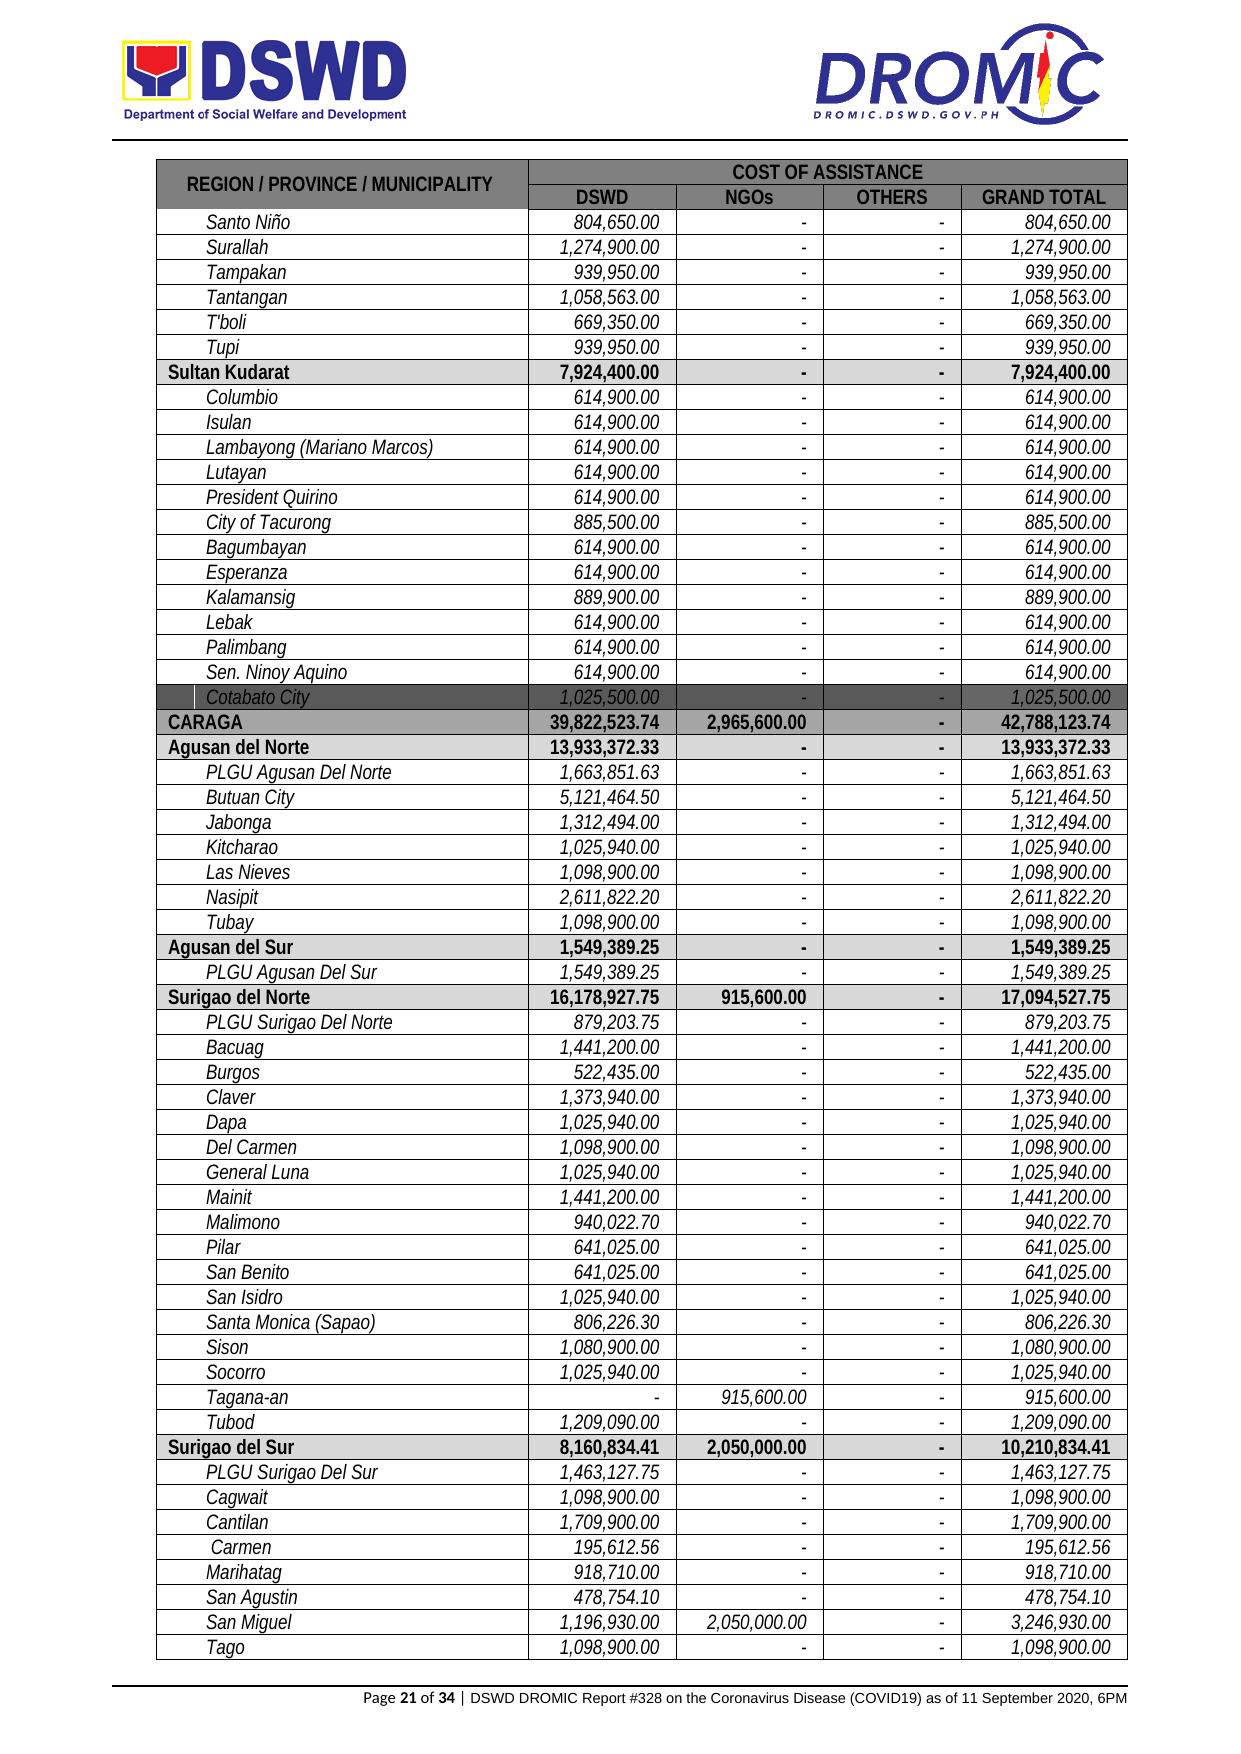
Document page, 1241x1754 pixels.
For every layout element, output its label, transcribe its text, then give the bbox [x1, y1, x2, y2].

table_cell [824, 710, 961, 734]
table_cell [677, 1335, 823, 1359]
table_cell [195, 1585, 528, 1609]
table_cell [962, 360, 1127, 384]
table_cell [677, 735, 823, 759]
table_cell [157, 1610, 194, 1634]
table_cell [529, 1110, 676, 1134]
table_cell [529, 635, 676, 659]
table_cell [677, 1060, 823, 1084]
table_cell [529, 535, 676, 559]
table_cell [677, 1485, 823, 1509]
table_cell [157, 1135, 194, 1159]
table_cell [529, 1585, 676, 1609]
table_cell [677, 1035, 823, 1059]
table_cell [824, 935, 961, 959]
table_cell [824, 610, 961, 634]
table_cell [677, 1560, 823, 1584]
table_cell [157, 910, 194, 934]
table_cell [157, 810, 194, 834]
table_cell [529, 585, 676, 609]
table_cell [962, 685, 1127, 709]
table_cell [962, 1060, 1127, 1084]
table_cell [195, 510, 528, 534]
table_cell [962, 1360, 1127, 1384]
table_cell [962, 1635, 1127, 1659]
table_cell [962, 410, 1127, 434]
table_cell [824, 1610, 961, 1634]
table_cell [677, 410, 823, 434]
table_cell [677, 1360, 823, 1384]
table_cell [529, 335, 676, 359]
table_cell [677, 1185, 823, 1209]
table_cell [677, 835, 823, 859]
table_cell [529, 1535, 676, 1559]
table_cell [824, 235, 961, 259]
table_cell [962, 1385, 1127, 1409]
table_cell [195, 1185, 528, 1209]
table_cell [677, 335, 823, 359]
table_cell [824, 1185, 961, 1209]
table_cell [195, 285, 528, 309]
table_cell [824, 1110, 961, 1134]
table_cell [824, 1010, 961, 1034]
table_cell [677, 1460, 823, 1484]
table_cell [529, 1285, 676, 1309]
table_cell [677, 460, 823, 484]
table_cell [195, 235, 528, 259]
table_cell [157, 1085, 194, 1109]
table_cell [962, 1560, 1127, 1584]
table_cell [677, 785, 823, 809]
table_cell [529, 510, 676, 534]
table_cell OTHERS [824, 185, 961, 209]
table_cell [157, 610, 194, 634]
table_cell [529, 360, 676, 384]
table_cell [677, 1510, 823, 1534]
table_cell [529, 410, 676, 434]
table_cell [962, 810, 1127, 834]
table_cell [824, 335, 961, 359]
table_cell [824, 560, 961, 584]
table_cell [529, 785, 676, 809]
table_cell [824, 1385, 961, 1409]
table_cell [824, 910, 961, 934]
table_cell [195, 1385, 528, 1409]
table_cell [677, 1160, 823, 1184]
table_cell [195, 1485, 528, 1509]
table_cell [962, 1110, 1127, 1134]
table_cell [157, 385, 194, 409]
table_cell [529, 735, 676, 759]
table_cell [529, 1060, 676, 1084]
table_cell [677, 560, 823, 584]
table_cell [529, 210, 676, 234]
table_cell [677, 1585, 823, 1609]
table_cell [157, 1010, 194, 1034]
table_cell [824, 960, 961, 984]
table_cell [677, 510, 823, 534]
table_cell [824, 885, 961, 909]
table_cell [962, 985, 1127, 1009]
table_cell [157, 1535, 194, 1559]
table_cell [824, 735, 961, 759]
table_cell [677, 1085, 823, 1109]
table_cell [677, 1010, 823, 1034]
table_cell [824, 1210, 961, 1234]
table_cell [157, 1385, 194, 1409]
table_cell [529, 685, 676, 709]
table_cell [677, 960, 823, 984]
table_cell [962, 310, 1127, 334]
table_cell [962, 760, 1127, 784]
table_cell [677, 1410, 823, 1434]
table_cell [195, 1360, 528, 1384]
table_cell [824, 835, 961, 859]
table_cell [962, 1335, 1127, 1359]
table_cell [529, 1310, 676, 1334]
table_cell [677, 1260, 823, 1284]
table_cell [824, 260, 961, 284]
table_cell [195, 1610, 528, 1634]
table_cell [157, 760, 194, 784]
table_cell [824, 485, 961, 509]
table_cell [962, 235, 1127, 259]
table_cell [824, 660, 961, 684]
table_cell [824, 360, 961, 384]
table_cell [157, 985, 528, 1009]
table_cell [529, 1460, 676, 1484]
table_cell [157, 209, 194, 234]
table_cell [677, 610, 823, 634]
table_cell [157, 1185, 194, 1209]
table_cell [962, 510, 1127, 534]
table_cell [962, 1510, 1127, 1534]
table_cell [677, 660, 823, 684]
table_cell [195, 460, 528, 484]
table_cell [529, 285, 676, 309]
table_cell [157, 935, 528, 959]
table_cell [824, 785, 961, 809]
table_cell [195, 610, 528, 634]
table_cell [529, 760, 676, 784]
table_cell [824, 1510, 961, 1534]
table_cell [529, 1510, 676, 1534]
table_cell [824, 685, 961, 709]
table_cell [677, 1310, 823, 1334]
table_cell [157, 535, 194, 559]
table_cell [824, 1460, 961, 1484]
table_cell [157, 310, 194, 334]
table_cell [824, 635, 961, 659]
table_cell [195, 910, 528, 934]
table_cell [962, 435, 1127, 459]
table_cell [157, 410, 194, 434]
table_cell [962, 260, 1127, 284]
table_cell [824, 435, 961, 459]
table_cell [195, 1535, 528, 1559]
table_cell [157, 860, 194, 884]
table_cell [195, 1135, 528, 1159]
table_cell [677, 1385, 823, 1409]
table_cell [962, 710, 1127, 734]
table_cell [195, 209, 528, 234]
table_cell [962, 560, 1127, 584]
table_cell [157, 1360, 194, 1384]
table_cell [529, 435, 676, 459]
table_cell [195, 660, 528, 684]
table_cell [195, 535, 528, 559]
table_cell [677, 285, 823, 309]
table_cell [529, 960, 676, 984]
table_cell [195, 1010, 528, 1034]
picture [781, 23, 1133, 125]
table_header REGION / PROVINCE / MUNICIPALITY [157, 160, 528, 209]
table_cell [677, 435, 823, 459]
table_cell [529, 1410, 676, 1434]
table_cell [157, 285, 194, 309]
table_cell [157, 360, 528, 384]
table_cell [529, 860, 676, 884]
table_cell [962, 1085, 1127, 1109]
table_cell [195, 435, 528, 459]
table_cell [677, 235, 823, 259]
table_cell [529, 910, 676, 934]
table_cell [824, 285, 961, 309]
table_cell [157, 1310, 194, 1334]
table_cell DSWD [529, 185, 676, 209]
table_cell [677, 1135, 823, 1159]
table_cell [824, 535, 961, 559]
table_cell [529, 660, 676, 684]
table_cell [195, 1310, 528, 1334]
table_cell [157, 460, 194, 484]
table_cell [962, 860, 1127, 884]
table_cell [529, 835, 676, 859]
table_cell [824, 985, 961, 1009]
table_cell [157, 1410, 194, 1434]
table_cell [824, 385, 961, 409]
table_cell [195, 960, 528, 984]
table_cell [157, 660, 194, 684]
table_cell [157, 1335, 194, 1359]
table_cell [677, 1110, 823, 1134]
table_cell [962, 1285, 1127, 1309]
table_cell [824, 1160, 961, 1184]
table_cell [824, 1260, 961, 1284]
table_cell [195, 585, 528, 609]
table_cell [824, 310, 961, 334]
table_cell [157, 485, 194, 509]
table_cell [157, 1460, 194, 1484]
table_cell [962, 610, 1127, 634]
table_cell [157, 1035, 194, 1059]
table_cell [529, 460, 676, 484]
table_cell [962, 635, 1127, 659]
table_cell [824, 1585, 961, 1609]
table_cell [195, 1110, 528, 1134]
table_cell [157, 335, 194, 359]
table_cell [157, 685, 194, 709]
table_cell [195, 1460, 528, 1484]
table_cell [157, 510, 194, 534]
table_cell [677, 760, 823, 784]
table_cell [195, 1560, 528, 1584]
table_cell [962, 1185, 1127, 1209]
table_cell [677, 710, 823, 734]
table_header COST OF ASSISTANCE [529, 160, 1127, 184]
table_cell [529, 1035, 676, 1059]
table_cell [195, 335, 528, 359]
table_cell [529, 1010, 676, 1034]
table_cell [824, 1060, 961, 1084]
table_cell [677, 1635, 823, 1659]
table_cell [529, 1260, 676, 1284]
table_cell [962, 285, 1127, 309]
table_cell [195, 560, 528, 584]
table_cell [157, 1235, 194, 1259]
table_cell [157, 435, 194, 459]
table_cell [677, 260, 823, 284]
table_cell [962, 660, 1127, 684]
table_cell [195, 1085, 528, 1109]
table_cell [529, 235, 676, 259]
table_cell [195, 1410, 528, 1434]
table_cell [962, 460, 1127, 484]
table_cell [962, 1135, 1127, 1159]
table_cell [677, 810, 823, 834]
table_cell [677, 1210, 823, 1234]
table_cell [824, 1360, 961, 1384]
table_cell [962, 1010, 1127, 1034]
table_cell GRAND TOTAL [962, 185, 1127, 209]
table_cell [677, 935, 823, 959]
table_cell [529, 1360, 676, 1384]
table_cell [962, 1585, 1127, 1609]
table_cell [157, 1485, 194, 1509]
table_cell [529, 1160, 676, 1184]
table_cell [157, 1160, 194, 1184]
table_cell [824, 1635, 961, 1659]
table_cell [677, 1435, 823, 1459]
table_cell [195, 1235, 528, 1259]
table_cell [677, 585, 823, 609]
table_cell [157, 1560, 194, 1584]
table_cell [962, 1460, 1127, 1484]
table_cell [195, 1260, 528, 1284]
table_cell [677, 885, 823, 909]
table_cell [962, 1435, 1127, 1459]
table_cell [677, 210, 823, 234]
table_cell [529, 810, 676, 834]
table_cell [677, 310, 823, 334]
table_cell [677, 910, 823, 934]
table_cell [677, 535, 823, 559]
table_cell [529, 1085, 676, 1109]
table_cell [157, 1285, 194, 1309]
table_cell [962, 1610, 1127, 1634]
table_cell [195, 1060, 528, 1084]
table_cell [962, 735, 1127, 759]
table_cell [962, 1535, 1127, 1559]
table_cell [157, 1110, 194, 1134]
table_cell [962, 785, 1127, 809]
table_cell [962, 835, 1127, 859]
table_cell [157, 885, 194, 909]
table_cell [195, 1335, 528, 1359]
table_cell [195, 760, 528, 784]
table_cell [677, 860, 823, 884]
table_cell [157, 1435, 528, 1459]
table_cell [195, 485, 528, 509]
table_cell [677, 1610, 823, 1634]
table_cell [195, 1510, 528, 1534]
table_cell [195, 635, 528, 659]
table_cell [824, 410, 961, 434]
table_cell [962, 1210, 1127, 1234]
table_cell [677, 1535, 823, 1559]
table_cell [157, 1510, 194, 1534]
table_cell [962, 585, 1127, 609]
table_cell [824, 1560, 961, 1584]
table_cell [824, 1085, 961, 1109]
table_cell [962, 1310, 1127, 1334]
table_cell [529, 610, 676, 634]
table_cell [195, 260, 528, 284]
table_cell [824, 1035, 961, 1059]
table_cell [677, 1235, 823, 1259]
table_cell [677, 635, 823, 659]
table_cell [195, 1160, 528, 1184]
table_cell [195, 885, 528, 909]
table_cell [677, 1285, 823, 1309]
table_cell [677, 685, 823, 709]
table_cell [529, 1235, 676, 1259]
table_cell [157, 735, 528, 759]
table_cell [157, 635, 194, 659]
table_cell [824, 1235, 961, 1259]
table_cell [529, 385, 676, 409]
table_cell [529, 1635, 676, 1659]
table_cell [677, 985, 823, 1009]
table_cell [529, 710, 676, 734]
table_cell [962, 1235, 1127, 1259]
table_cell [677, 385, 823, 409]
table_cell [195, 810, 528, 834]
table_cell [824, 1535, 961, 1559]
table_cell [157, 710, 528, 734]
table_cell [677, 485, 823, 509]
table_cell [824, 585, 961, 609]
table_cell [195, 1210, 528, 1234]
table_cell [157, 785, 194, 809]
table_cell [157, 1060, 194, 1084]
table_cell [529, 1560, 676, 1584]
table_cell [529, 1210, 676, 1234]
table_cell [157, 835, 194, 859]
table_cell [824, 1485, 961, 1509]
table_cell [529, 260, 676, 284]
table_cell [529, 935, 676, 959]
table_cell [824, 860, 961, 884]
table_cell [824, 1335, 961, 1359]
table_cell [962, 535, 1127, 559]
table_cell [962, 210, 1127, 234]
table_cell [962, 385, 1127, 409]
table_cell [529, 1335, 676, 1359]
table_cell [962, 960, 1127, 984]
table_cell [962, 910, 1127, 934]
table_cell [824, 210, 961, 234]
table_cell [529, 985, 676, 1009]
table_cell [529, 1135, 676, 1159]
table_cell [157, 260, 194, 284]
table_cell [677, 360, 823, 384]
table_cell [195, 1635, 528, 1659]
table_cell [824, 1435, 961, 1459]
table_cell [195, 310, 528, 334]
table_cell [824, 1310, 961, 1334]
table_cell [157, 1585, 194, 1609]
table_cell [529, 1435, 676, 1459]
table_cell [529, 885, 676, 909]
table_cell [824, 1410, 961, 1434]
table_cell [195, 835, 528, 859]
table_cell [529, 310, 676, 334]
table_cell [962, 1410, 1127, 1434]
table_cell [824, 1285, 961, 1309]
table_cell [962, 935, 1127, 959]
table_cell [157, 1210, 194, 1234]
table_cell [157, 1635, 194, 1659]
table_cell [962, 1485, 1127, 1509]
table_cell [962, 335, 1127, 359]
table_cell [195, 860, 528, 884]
picture [112, 37, 416, 125]
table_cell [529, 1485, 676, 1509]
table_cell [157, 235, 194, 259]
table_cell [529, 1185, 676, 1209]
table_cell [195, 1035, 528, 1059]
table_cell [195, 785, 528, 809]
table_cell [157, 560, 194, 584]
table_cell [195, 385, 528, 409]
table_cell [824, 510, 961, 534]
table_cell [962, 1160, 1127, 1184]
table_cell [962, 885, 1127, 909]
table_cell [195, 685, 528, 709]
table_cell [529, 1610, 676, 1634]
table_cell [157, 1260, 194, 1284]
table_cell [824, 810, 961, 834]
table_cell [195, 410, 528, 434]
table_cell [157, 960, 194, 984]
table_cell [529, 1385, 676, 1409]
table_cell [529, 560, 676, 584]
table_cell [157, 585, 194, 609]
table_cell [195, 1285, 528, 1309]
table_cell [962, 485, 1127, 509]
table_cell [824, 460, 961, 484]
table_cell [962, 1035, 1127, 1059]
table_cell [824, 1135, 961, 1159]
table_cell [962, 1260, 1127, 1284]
table_cell NGOs [677, 185, 823, 209]
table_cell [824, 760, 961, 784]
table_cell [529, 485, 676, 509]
